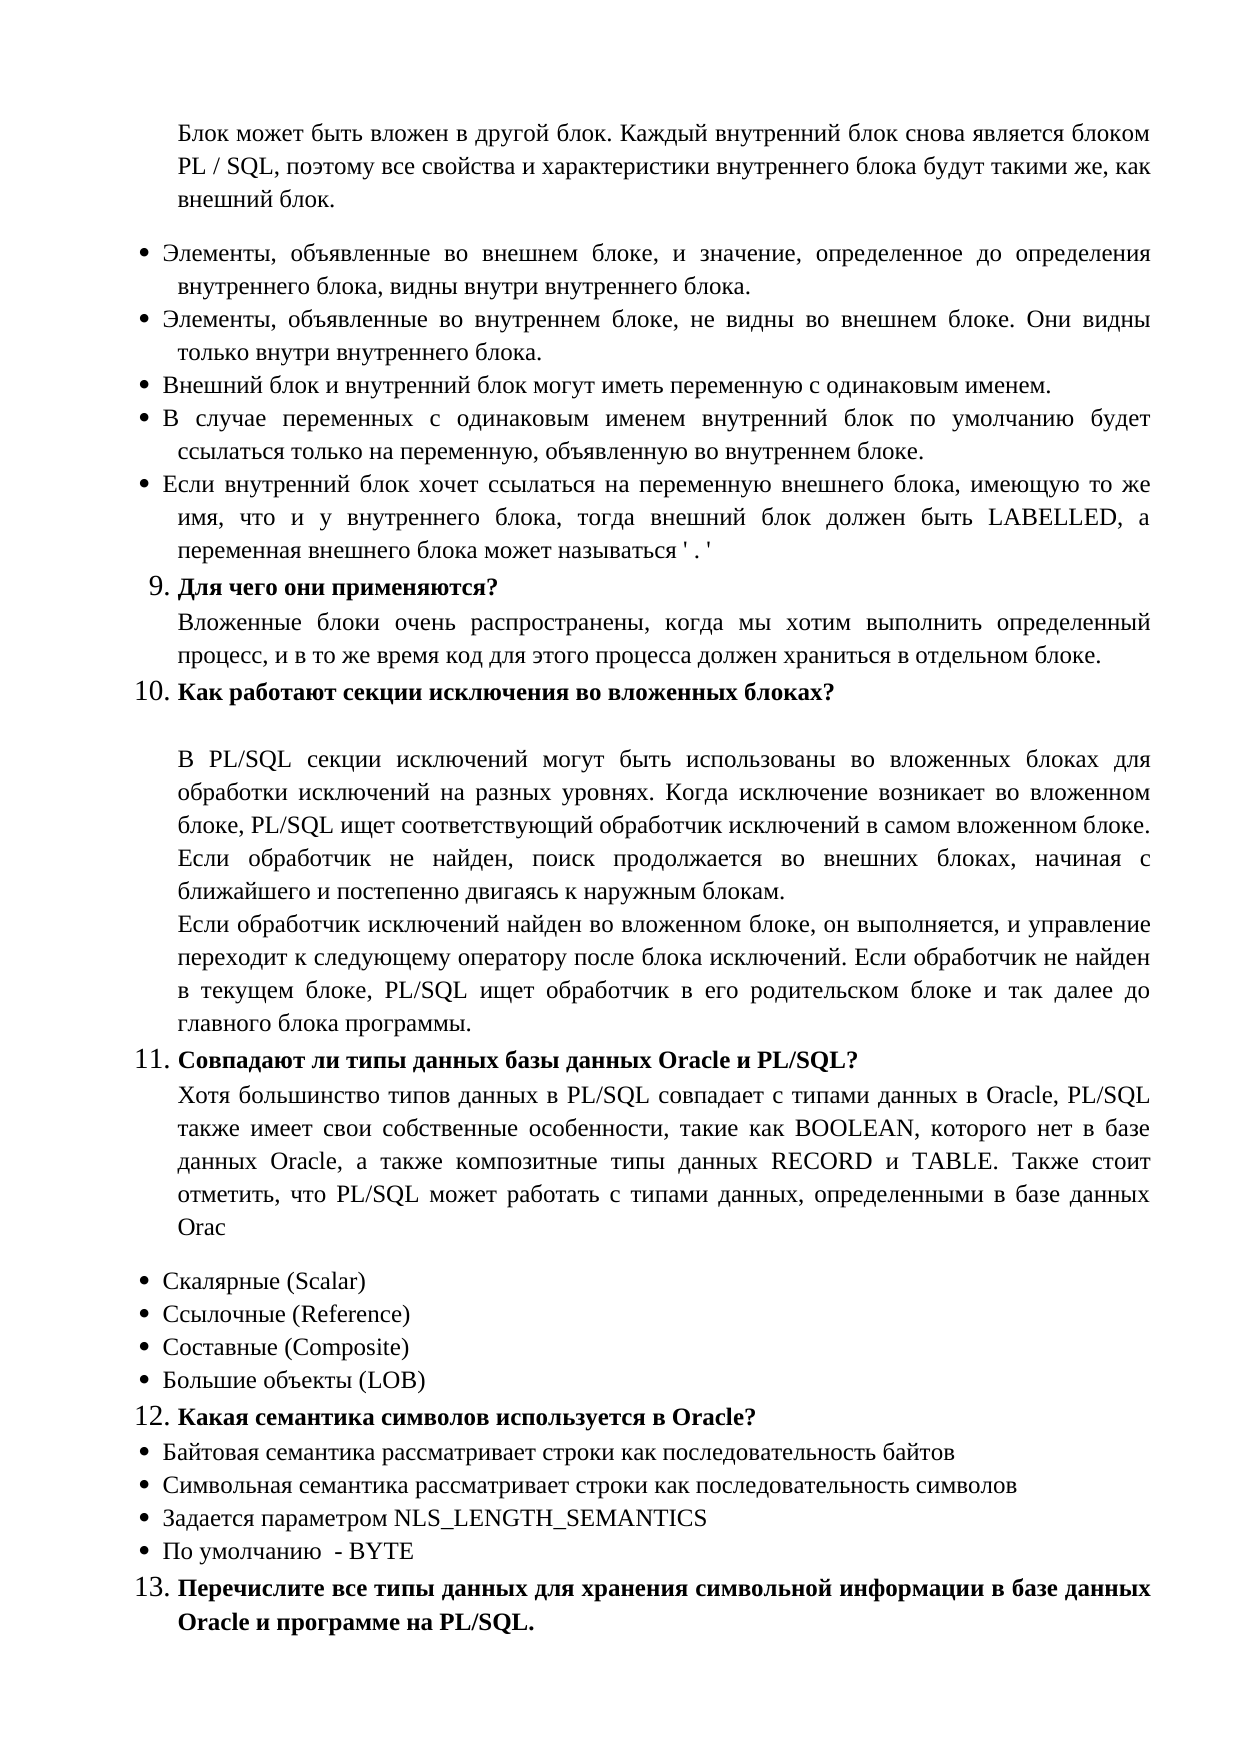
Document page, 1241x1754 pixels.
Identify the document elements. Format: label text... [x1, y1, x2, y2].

list Большие объекты (LOB) [140, 1365, 1152, 1394]
list Для чего они применяются? [177, 568, 1152, 602]
list Совпадают ли типы данных базы данных Oracle и PL/SQL? [177, 1042, 1152, 1075]
list Как работают секции исключения во вложенных блоках? [177, 673, 1152, 706]
list Если внутренний блок хочет ссылаться на переменную внешнего блока, имеющую то же имя, что и у внутреннего блока, тогда внешний блок должен быть LABELLED, а переменная внешнего блока может называться ' . ' [140, 469, 1152, 564]
list В случае переменных с одинаковым именем внутренний блок по умолчанию будет ссылаться только на переменную, объявленную во внутреннем блоке. [140, 403, 1152, 465]
list Какая семантика символов используется в Oracle? [177, 1398, 1152, 1432]
list Если обработчик исключений найден во вложенном блоке, он выполняется, и управление переходит к следующему оператору после блока исключений. Если обработчик не найден в текущем блоке, PL/SQL ищет обработчик в его родительском блоке и так далее до главного блока программы. [177, 909, 1152, 1037]
list Байтовая семантика рассматривает строки как последовательность байтов [140, 1437, 1152, 1465]
list Задается параметром NLS_LENGTH_SEMANTICS [140, 1503, 1152, 1531]
list По умолчанию - BYTE [140, 1536, 1152, 1564]
list Вложенные блоки очень распространены, когда мы хотим выполнить определенный процесс, и в то же время код для этого процесса должен храниться в отдельном блоке. [177, 607, 1152, 668]
list Составные (Composite) [140, 1332, 1152, 1361]
text Блок может быть вложен в другой блок. Каждый внутренний блок снова является блоком PL / SQL, поэтому все свойства и характеристики внутреннего блока будут такими же, как внешний блок. [177, 118, 1152, 213]
list Скалярные (Scalar) [140, 1266, 1152, 1295]
list Внешний блок и внутренний блок могут иметь переменную с одинаковым именем. [140, 370, 1152, 399]
list Ссылочные (Reference) [140, 1299, 1152, 1328]
text Хотя большинство типов данных в PL/SQL совпадает с типами данных в Oracle, PL/SQL также имеет свои собственные особенности, такие как BOOLEAN, которого нет в базе данных Oracle, а также композитные типы данных RECORD и TABLE. Также стоит отметить, что PL/SQL может работать с типами данных, определенными в базе данных Orac [177, 1080, 1152, 1241]
list Символьная семантика рассматривает строки как последовательность символов [140, 1470, 1152, 1498]
text В PL/SQL секции исключений могут быть использованы во вложенных блоках для обработки исключений на разных уровнях. Когда исключение возникает во вложенном блоке, PL/SQL ищет соответствующий обработчик исключений в самом вложенном блоке. Если обработчик не найден, поиск продолжается во внешних блоках, начиная с ближайшего и постепенно двигаясь к наружным блокам. [177, 744, 1152, 905]
list Элементы, объявленные во внутреннем блоке, не видны во внешнем блоке. Они видны только внутри внутреннего блока. [140, 304, 1152, 366]
list Перечислите все типы данных для хранения символьной информации в базе данных Oracle и программе на PL/SQL. [177, 1569, 1152, 1635]
list Элементы, объявленные во внешнем блоке, и значение, определенное до определения внутреннего блока, видны внутри внутреннего блока. [140, 238, 1152, 300]
